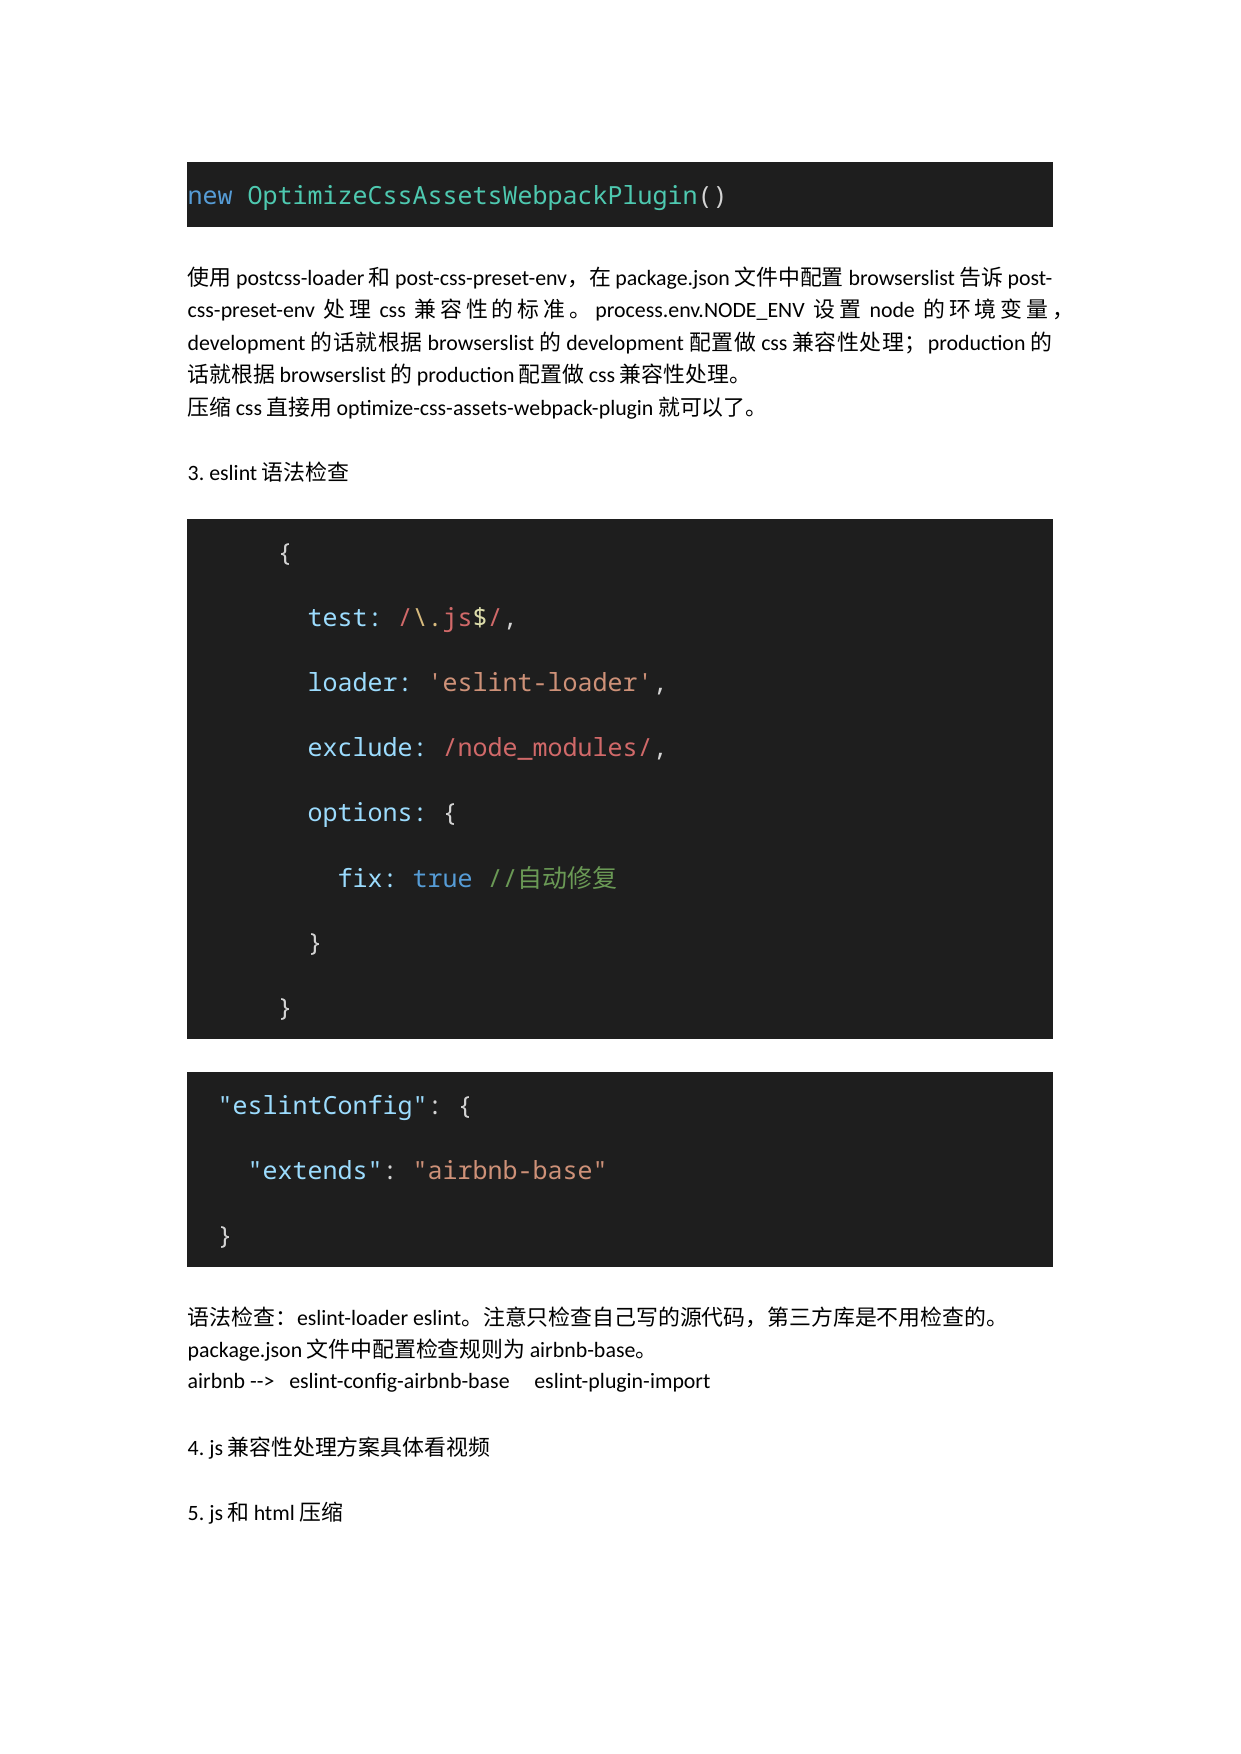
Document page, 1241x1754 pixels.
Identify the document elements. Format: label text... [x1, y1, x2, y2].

text "eslintConfig": { [187, 1072, 1053, 1137]
text "extends": "airbnb-base" [187, 1137, 1053, 1202]
text } [187, 974, 1053, 1039]
list package.json文件中配置检查规则为airbnb-base。 [187, 1332, 1053, 1364]
text exclude: /node_modules/, [187, 714, 1053, 779]
text } [187, 1202, 1053, 1267]
list js兼容性处理方案具体看视频 [187, 1429, 1053, 1462]
text loader: 'eslint-loader', [187, 649, 1053, 714]
list airbnb --> eslint-config-airbnb-base eslint-plugin-import [187, 1364, 1053, 1397]
text { [187, 519, 1053, 584]
text } [187, 909, 1053, 974]
list 语法检查：eslint-loader eslint。注意只检查自己写的源代码，第三方库是不用检查的。 [187, 1299, 1053, 1332]
list 使用postcss-loader和post-css-preset-env，在package.json文件中配置browserslist告诉post-css-preset-env处理css兼容性的标准。process.env.NODE_ENV设置node的环境变量，development的话就根据browserslist的development配置做css兼容性处理；production的话就根据browserslist的production配置做css兼容性处理。 [187, 259, 1053, 389]
text test: /\.js$/, [187, 584, 1053, 649]
list 压缩css直接用optimize-css-assets-webpack-plugin就可以了。 [187, 389, 1053, 422]
list js和html压缩 [187, 1494, 1053, 1527]
text fix: true //自动修复 [187, 844, 1053, 909]
text options: { [187, 779, 1053, 844]
list eslint语法检查 [187, 454, 1053, 487]
text new OptimizeCssAssetsWebpackPlugin() [187, 162, 1053, 227]
